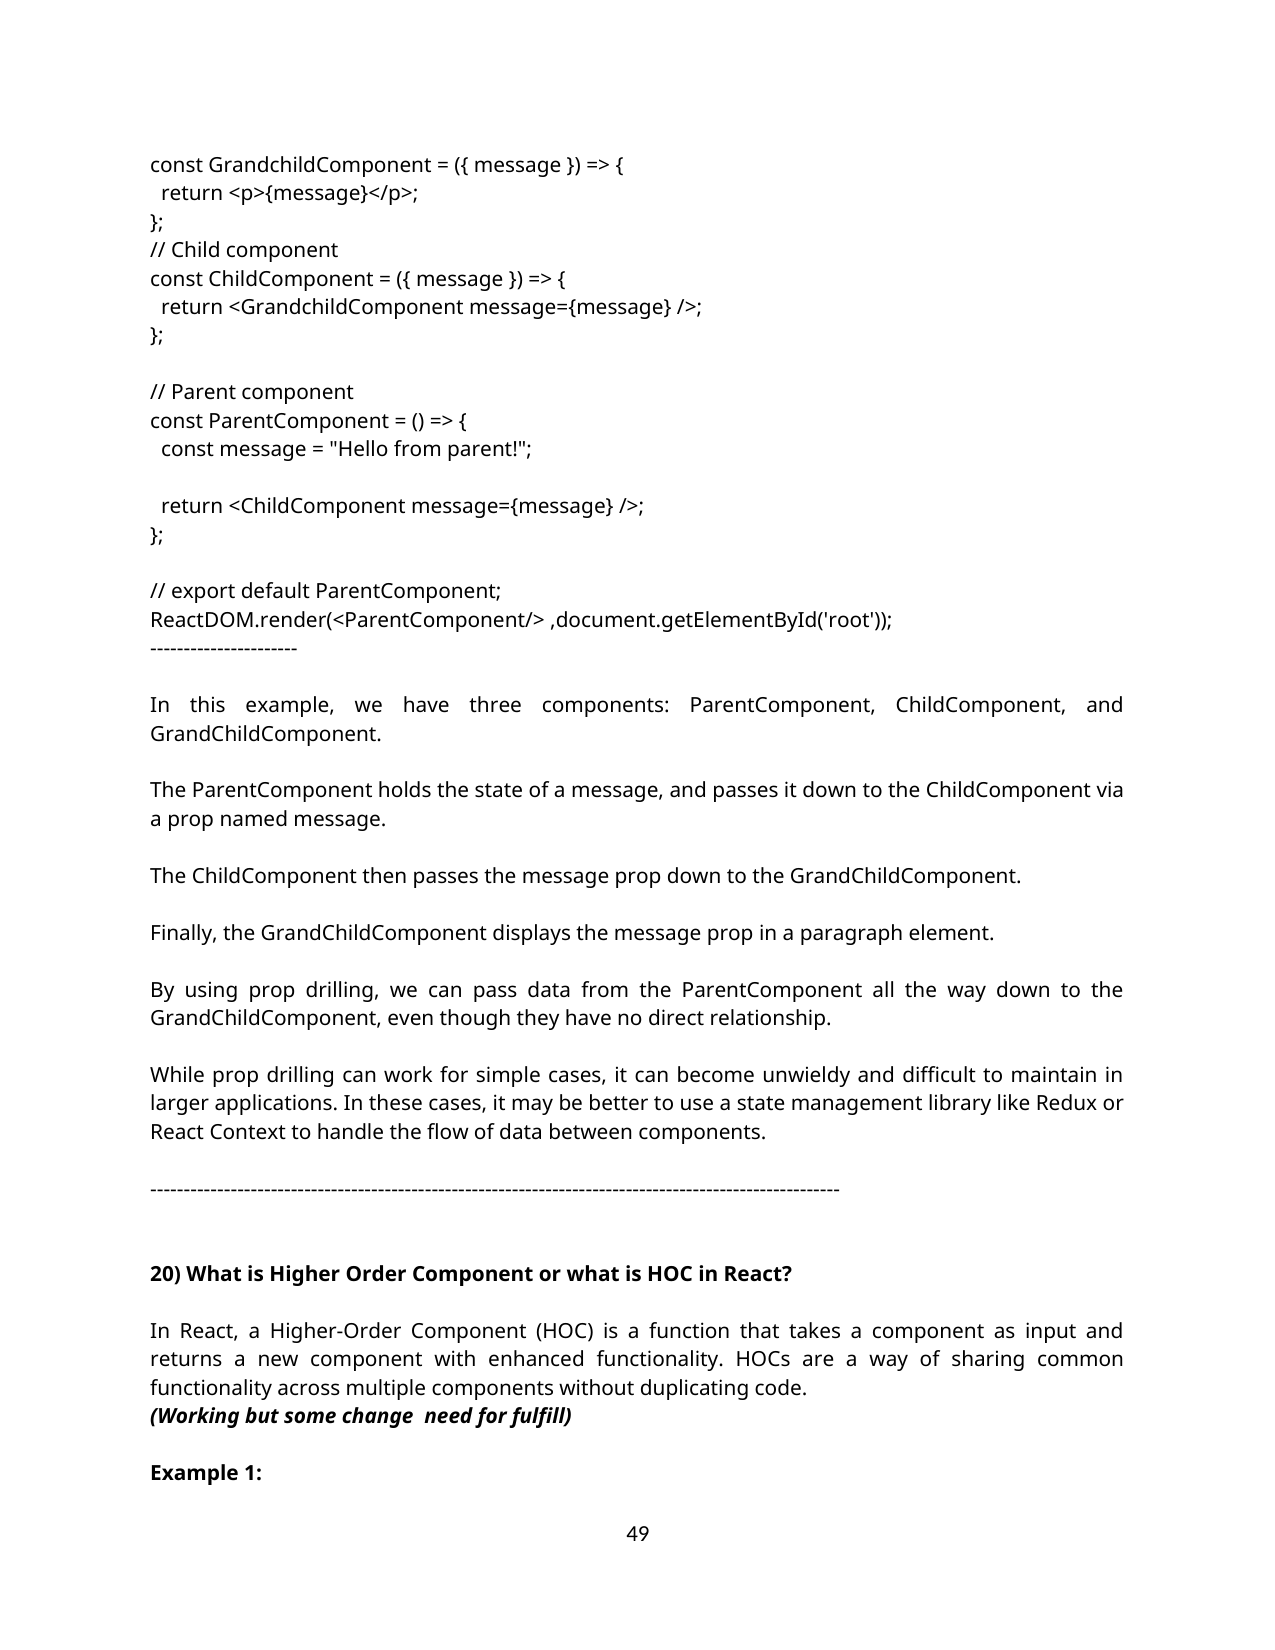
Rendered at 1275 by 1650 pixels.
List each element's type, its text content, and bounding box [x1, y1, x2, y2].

text 20) What is Higher Order Component or what is HOC in React? [150, 1259, 1125, 1287]
text Finally, the GrandChildComponent displays the message prop in a paragraph element. [150, 918, 1125, 946]
text The ParentComponent holds the state of a message, and passes it down to the ChildComponent via a prop named message. [150, 776, 1125, 832]
text (Working but some change need for fulfill) [150, 1401, 1125, 1430]
text ------------------------------------------------------------------------------------------------------- [150, 1174, 1125, 1202]
text }; [150, 321, 1125, 349]
text ReactDOM.render(<ParentComponent/> ,document.getElementById('root')); [150, 605, 1125, 633]
text const message = "Hello from parent!"; [150, 434, 1125, 463]
text // export default ParentComponent; [150, 577, 1125, 605]
text ---------------------- [150, 633, 1125, 662]
text While prop drilling can work for simple cases, it can become unwieldy and difficult to maintain in larger applications. In these cases, it may be better to use a state management library like Redux or React Context to handle the flow of data between components. [150, 1060, 1125, 1145]
text In this example, we have three components: ParentComponent, ChildComponent, and GrandChildComponent. [150, 690, 1125, 747]
text // Child component [150, 235, 1125, 264]
text return <GrandchildComponent message={message} />; [150, 292, 1125, 321]
text return <p>{message}</p>; [150, 178, 1125, 207]
text By using prop drilling, we can pass data from the ParentComponent all the way down to the GrandChildComponent, even though they have no direct relationship. [150, 975, 1125, 1032]
text }; [150, 207, 1125, 235]
text const ChildComponent = ({ message }) => { [150, 264, 1125, 292]
text The ChildComponent then passes the message prop down to the GrandChildComponent. [150, 861, 1125, 889]
text }; [150, 520, 1125, 548]
text // Parent component [150, 377, 1125, 406]
text const ParentComponent = () => { [150, 406, 1125, 434]
text In React, a Higher-Order Component (HOC) is a function that takes a component as input and returns a new component with enhanced functionality. HOCs are a way of sharing common functionality across multiple components without duplicating code. [150, 1316, 1125, 1401]
text const GrandchildComponent = ({ message }) => { [150, 150, 1125, 178]
text return <ChildComponent message={message} />; [150, 491, 1125, 520]
text Example 1: [150, 1458, 1125, 1487]
